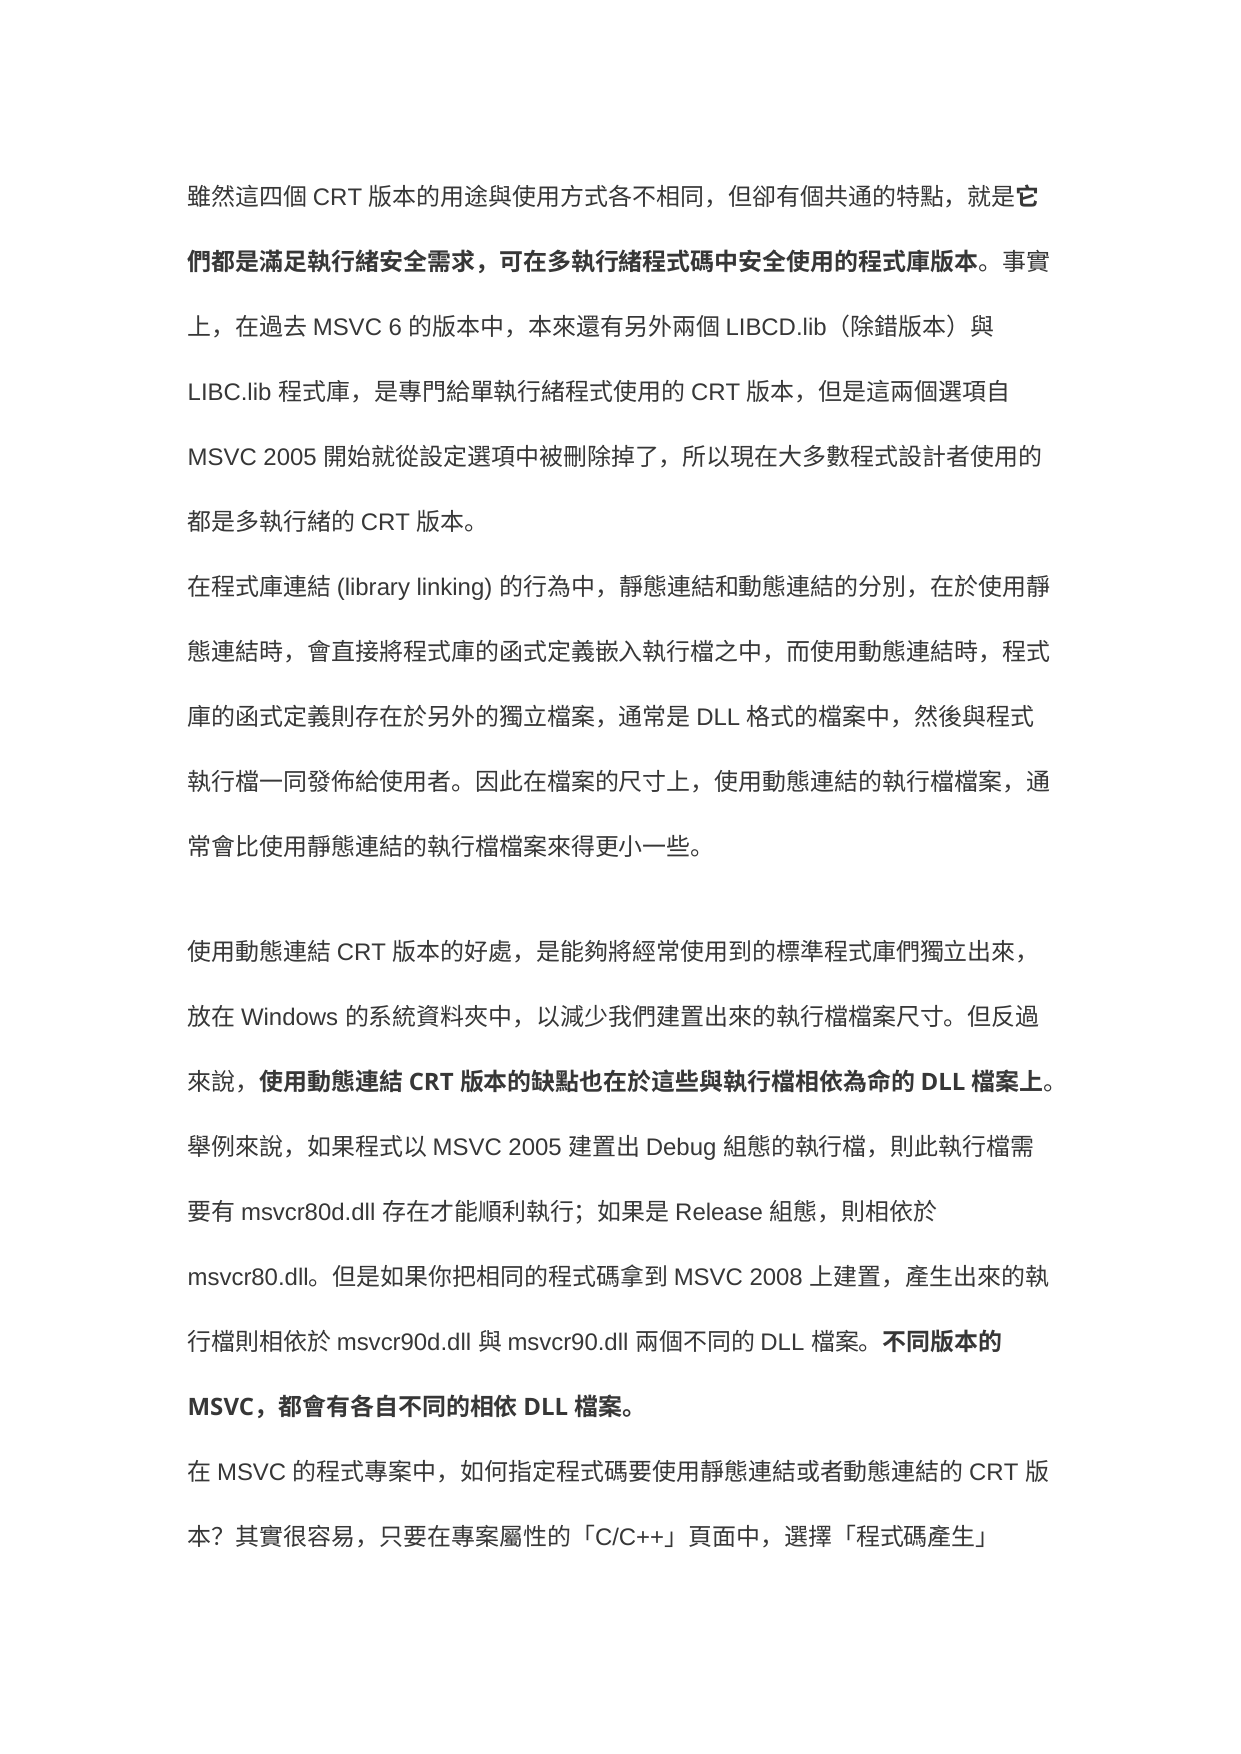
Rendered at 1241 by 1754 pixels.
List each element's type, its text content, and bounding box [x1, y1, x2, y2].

text 使用動態連結 CRT 版本的好處，是能夠將經常使用到的標準程式庫們獨立出來，放在 Windows 的系統資料夾中，以減少我們建置出來的執行檔檔案尺寸。但反過來說，使用動態連結 CRT 版本的缺點也在於這些與執行檔相依為命的 DLL 檔案上。舉例來說，如果程式以 MSVC 2005 建置出 Debug 組態的執行檔，則此執行檔需要有 msvcr80d.dll 存在才能順利執行；如果是 Release 組態，則相依於 msvcr80.dll。但是如果你把相同的程式碼拿到 MSVC 2008 上建置，產生出來的執行檔則相依於 msvcr90d.dll 與 msvcr90.dll 兩個不同的 DLL 檔案。不同版本的 MSVC，都會有各自不同的相依 DLL 檔案。 [187, 918, 1053, 1438]
text 雖然這四個 CRT 版本的用途與使用方式各不相同，但卻有個共通的特點，就是它們都是滿足執行緒安全需求，可在多執行緒程式碼中安全使用的程式庫版本。事實上，在過去 MSVC 6 的版本中，本來還有另外兩個 LIBCD.lib（除錯版本）與 LIBC.lib 程式庫，是專門給單執行緒程式使用的 CRT 版本，但是這兩個選項自 MSVC 2005 開始就從設定選項中被刪除掉了，所以現在大多數程式設計者使用的都是多執行緒的 CRT 版本。 [187, 162, 1053, 552]
text 在程式庫連結 (library linking) 的行為中，靜態連結和動態連結的分別，在於使用靜態連結時，會直接將程式庫的函式定義嵌入執行檔之中，而使用動態連結時，程式庫的函式定義則存在於另外的獨立檔案，通常是 DLL 格式的檔案中，然後與程式執行檔一同發佈給使用者。因此在檔案的尺寸上，使用動態連結的執行檔檔案，通常會比使用靜態連結的執行檔檔案來得更小一些。 [187, 552, 1053, 877]
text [187, 1438, 1053, 1568]
